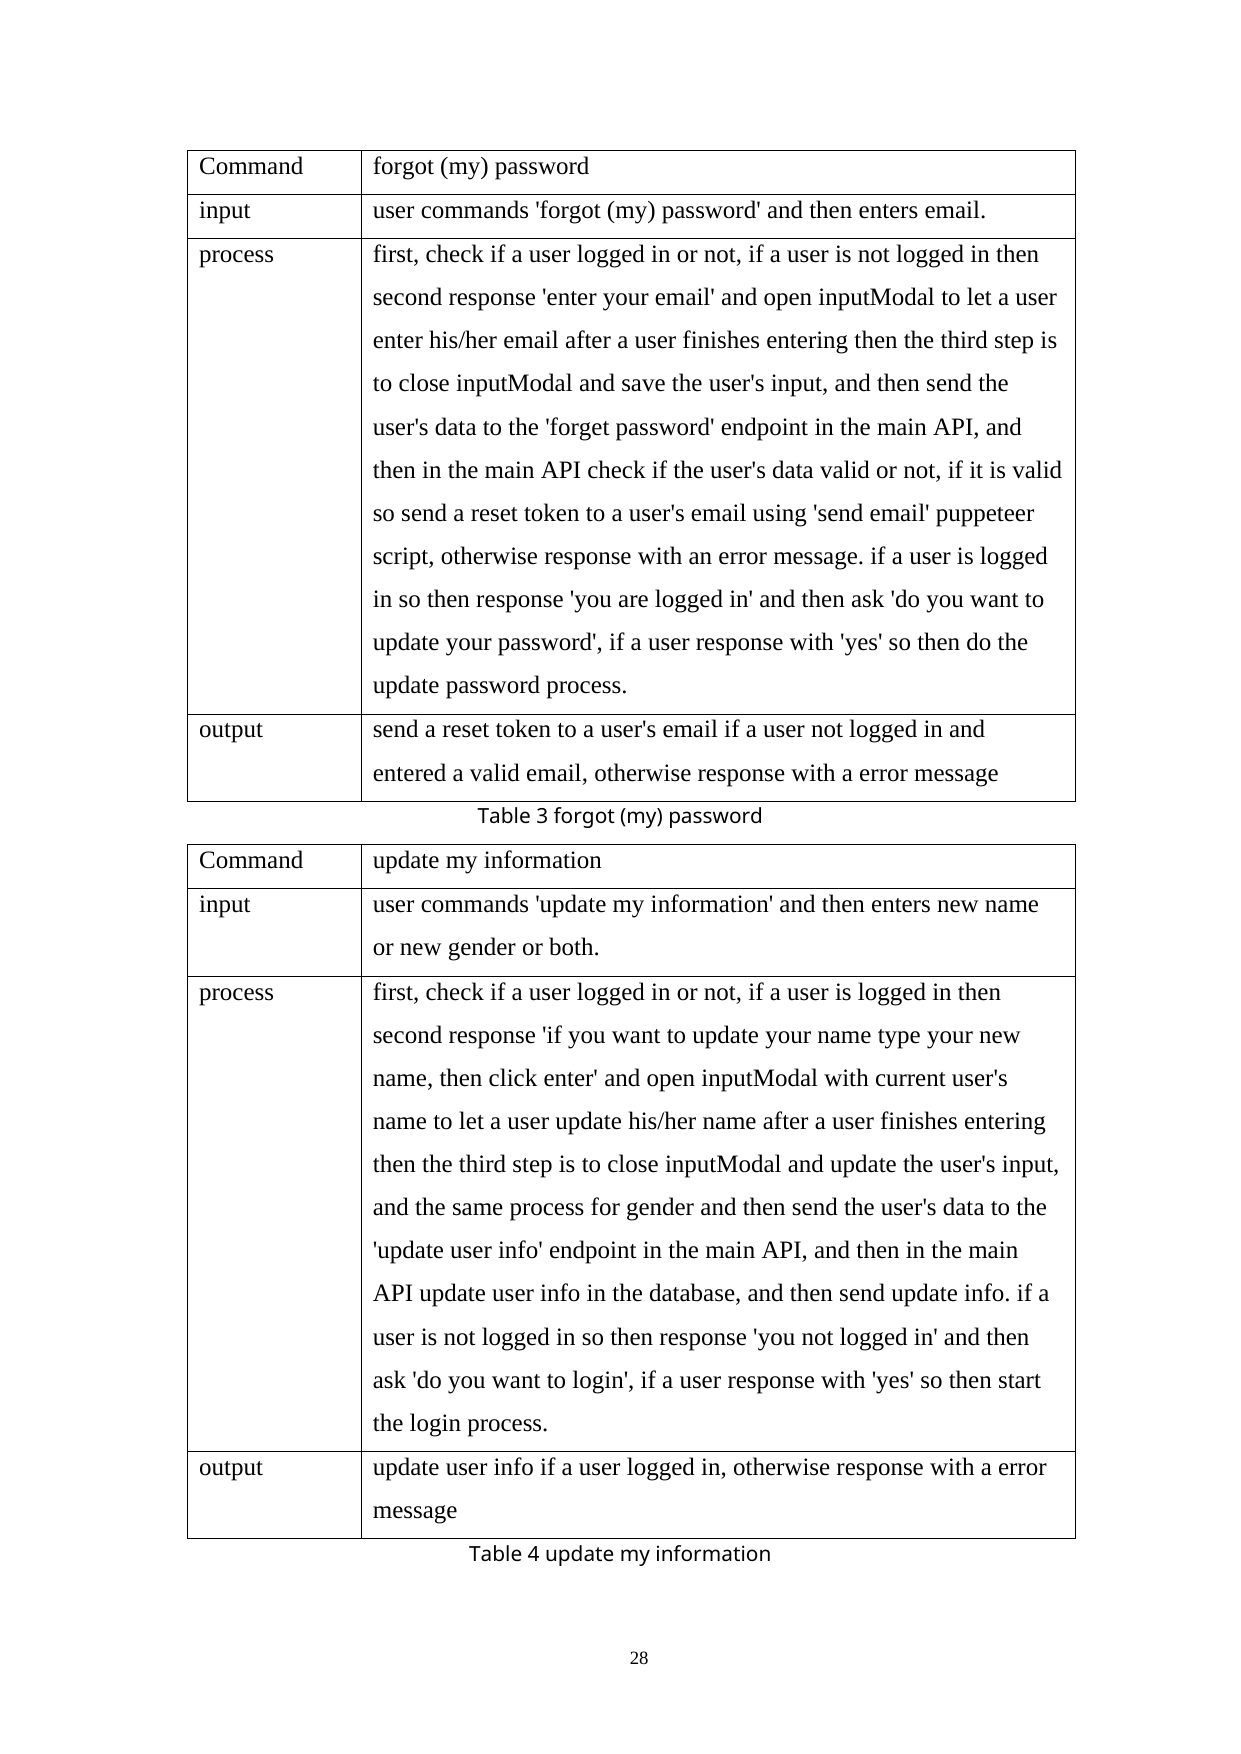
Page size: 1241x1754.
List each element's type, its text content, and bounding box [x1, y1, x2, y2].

table_cell input [188, 889, 361, 976]
table_cell output [188, 1452, 361, 1538]
table_header forgot (my) password [362, 151, 1075, 194]
text Table 3 forgot (my) password [187, 802, 1053, 830]
table_cell process [188, 977, 361, 1451]
table_cell update user info if a user logged in, otherwise response with a error message [362, 1452, 1075, 1538]
table_header update my information [362, 845, 1075, 888]
table_cell process [188, 239, 361, 713]
table_cell first, check if a user logged in or not, if a user is not logged in then second response 'enter your email' and open inputModal to let a user enter his/her email after a user finishes entering then the third step is to close inputModal and save the user's input, and then send the user's data to the 'forget password' endpoint in the main API, and then in the main API check if the user's data valid or not, if it is valid so send a reset token to a user's email using 'send email' puppeteer script, otherwise response with an error message. if a user is logged in so then response 'you are logged in' and then ask 'do you want to update your password', if a user response with 'yes' so then do the update password process. [362, 239, 1075, 713]
text Table 4 update my information [187, 1539, 1053, 1567]
table_cell user commands 'forgot (my) password' and then enters email. [362, 195, 1075, 238]
table_header Command [188, 151, 361, 194]
table_cell first, check if a user logged in or not, if a user is logged in then second response 'if you want to update your name type your new name, then click enter' and open inputModal with current user's name to let a user update his/her name after a user finishes entering then the third step is to close inputModal and update the user's input, and the same process for gender and then send the user's data to the 'update user info' endpoint in the main API, and then in the main API update user info in the database, and then send update info. if a user is not logged in so then response 'you not logged in' and then ask 'do you want to login', if a user response with 'yes' so then start the login process. [362, 977, 1075, 1451]
table_cell input [188, 195, 361, 238]
table_header Command [188, 845, 361, 888]
table_cell send a reset token to a user's email if a user not logged in and entered a valid email, otherwise response with a error message [362, 715, 1075, 801]
table_cell output [188, 715, 361, 801]
table_cell user commands 'update my information' and then enters new name or new gender or both. [362, 889, 1075, 976]
